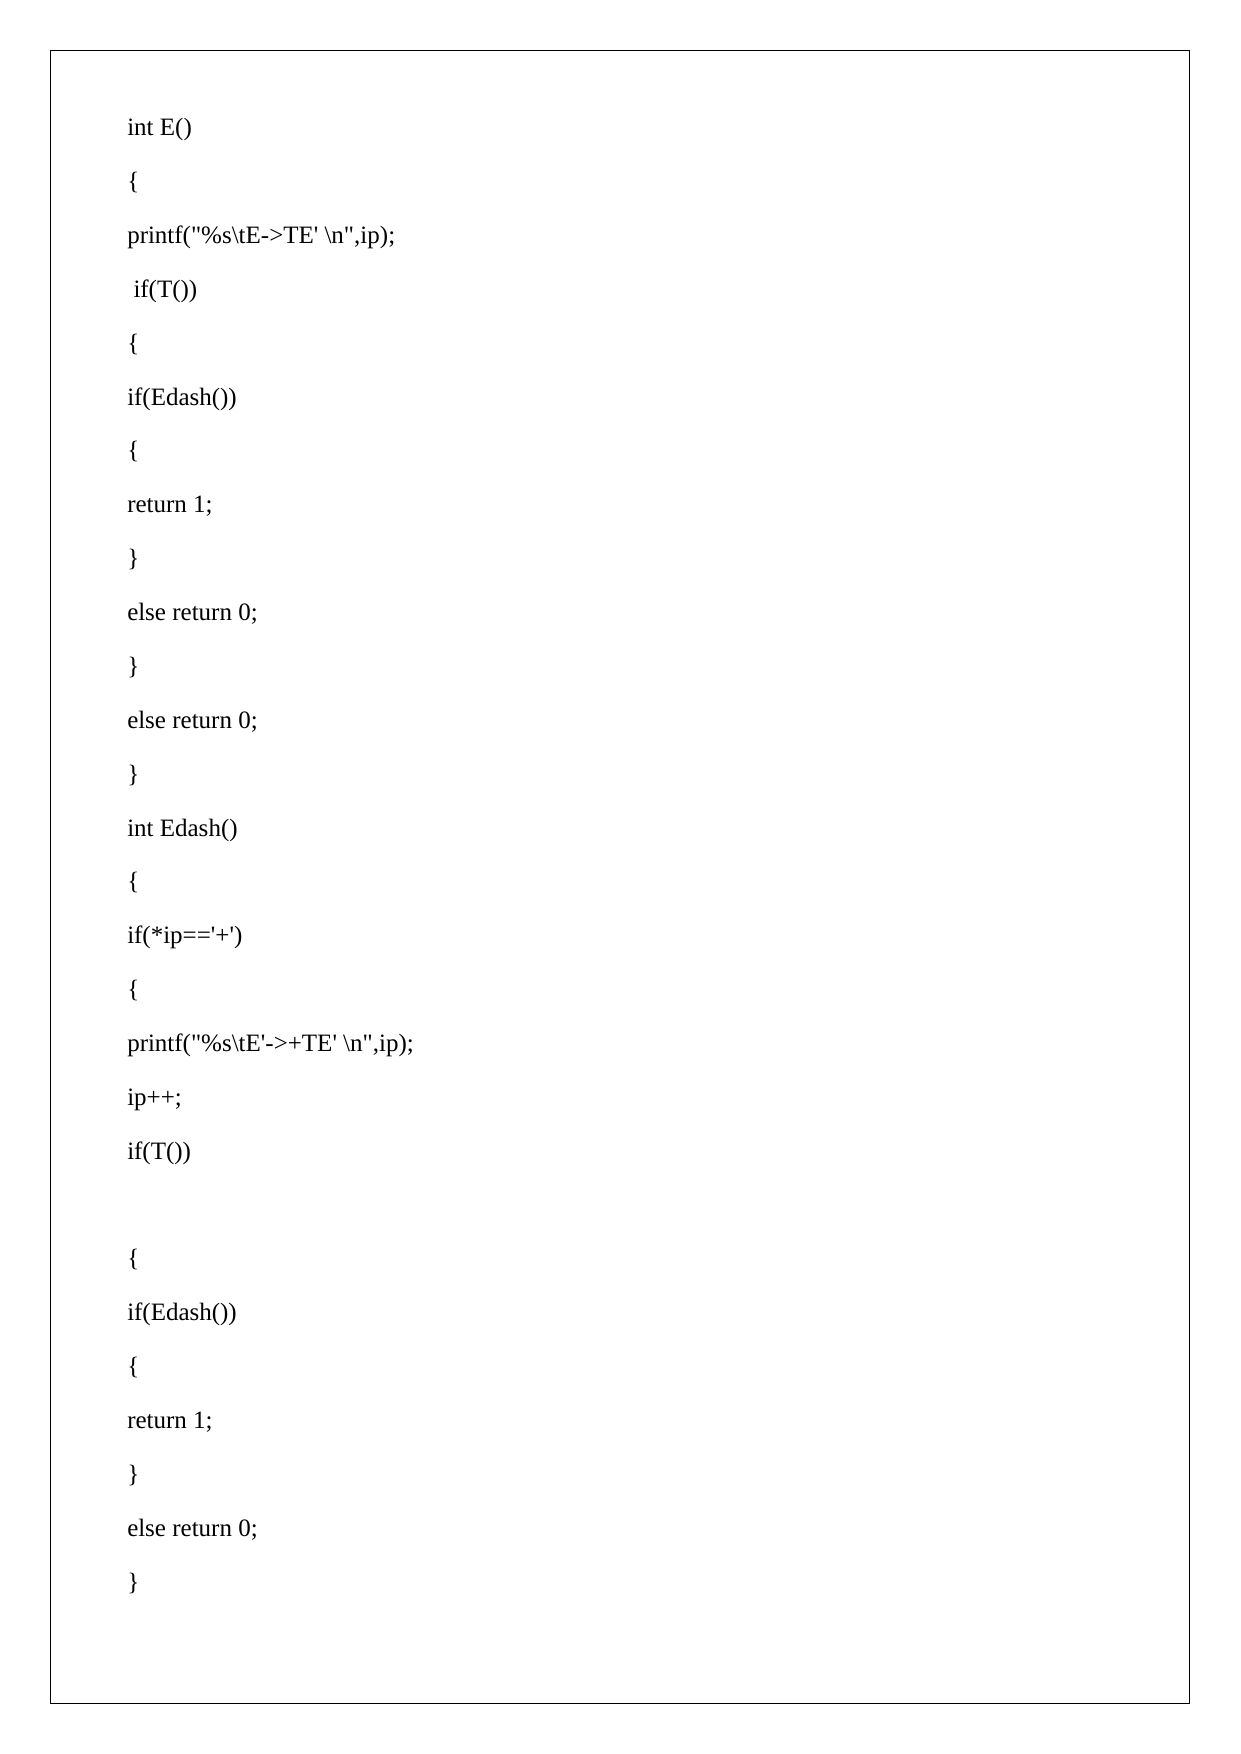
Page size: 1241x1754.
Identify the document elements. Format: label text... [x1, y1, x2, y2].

text else return 0; [127, 1513, 1169, 1541]
text ip++; [127, 1082, 1169, 1111]
text } [127, 1567, 1169, 1595]
text } [127, 1459, 1169, 1488]
text if(T()) [127, 274, 1169, 303]
text if(Edash()) [127, 382, 1169, 411]
text { [127, 328, 1169, 357]
text { [127, 1243, 1169, 1272]
text return 1; [127, 489, 1169, 518]
text { [127, 436, 1169, 464]
text printf("%s\tE->TE' \n",ip); [127, 220, 1169, 249]
text if(T()) [127, 1136, 1169, 1164]
text { [127, 866, 1169, 895]
text { [127, 1351, 1169, 1380]
text if(*ip=='+') [127, 920, 1169, 949]
text else return 0; [127, 705, 1169, 734]
text else return 0; [127, 597, 1169, 626]
text { [127, 166, 1169, 195]
text { [127, 974, 1169, 1003]
text return 1; [127, 1405, 1169, 1434]
text if(Edash()) [127, 1297, 1169, 1326]
text } [127, 759, 1169, 787]
text int E() [127, 112, 1169, 141]
text } [127, 543, 1169, 572]
text } [127, 651, 1169, 680]
text printf("%s\tE'->+TE' \n",ip); [127, 1028, 1169, 1057]
text int Edash() [127, 813, 1169, 841]
